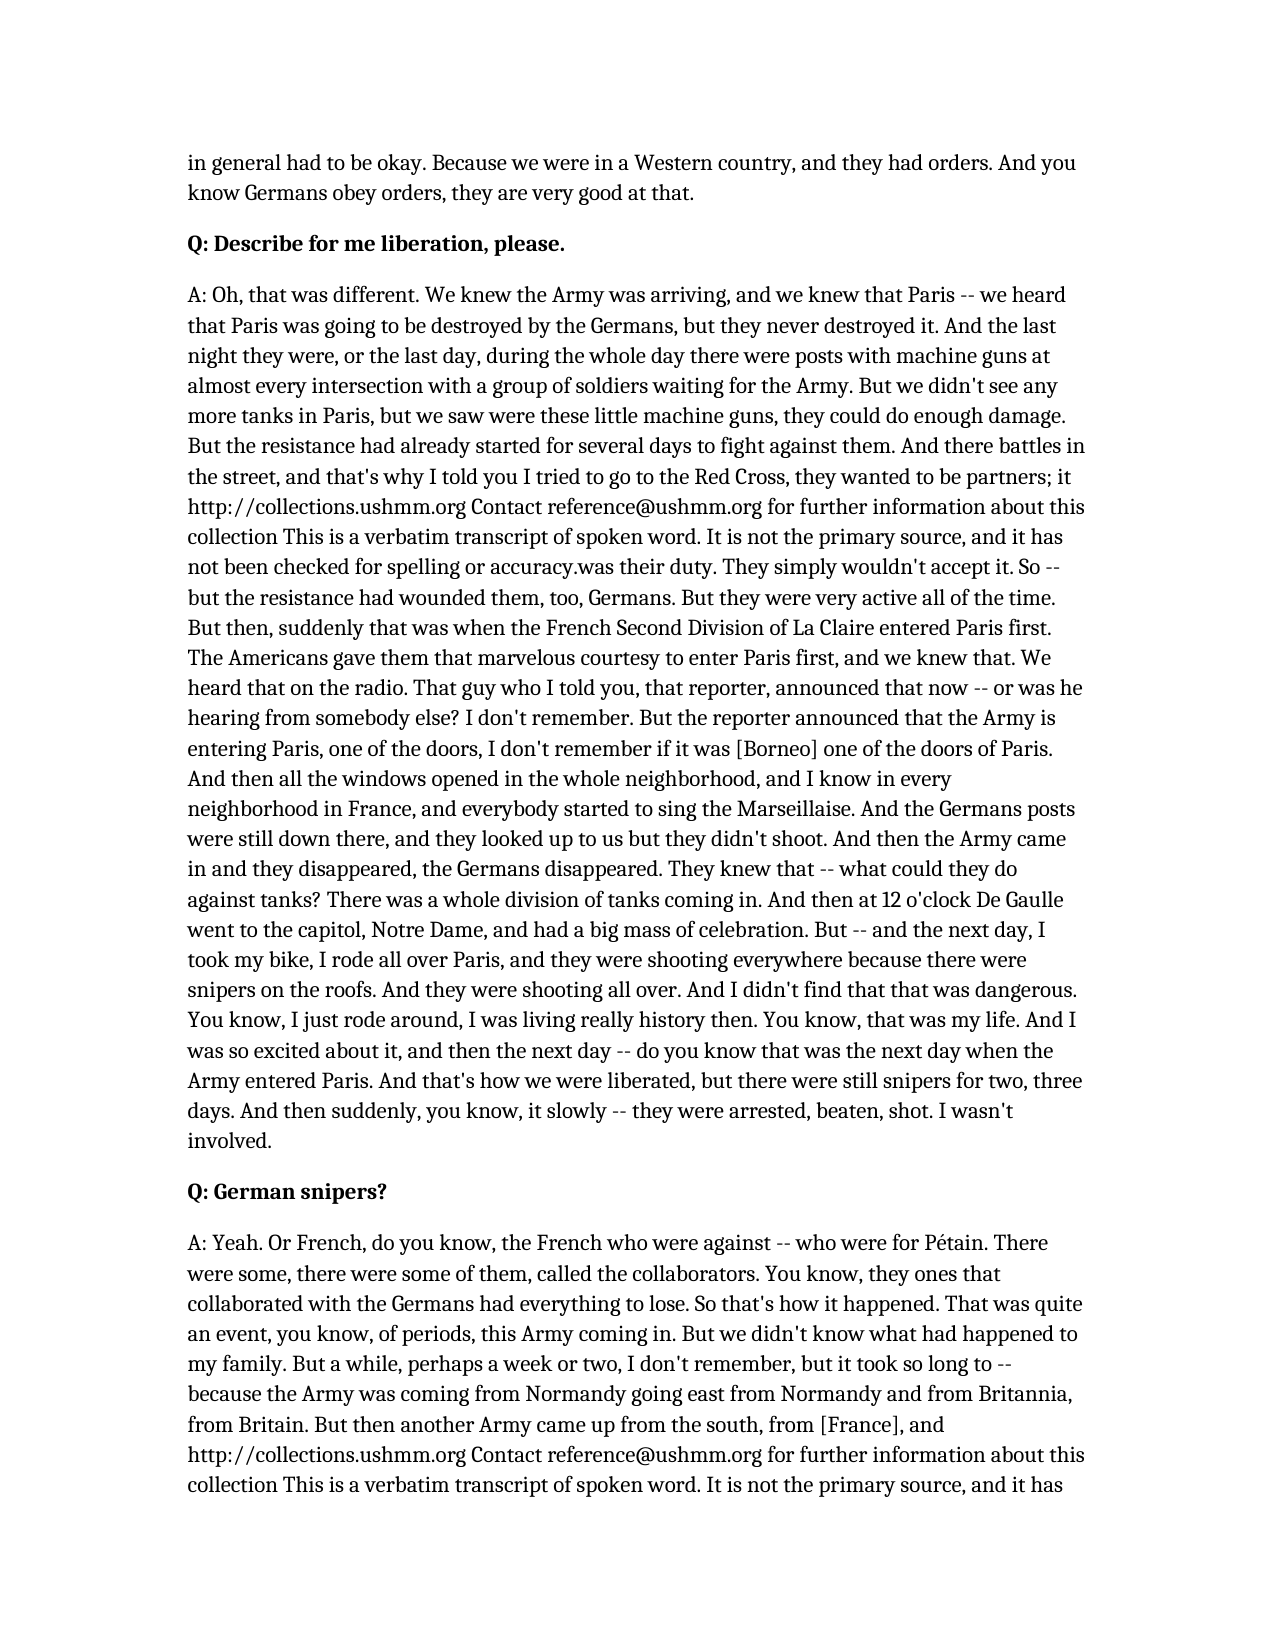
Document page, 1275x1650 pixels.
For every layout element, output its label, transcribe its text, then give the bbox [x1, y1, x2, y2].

text Q: Describe for me liberation, please. [187, 231, 1087, 258]
text A: Oh, that was different. We knew the Army was arriving, and we knew that Paris -- we heard that Paris was going to be destroyed by the Germans, but they never destroyed it. And the last night they were, or the last day, during the whole day there were posts with machine guns at almost every intersection with a group of soldiers waiting for the Army. But we didn't see any more tanks in Paris, but we saw were these little machine guns, they could do enough damage. But the resistance had already started for several days to fight against them. And there battles in the street, and that's why I told you I tried to go to the Red Cross, they wanted to be partners; it http://collections.ushmm.org Contact reference@ushmm.org for further information about this collection This is a verbatim transcript of spoken word. It is not the primary source, and it has not been checked for spelling or accuracy.was their duty. They simply wouldn't accept it. So -- but the resistance had wounded them, too, Germans. But they were very active all of the time. But then, suddenly that was when the French Second Division of La Claire entered Paris first. The Americans gave them that marvelous courtesy to enter Paris first, and we knew that. We heard that on the radio. That guy who I told you, that reporter, announced that now -- or was he hearing from somebody else? I don't remember. But the reporter announced that the Army is entering Paris, one of the doors, I don't remember if it was [Borneo] one of the doors of Paris. And then all the windows opened in the whole neighborhood, and I know in every neighborhood in France, and everybody started to sing the Marseillaise. And the Germans posts were still down there, and they looked up to us but they didn't shoot. And then the Army came in and they disappeared, the Germans disappeared. They knew that -- what could they do against tanks? There was a whole division of tanks coming in. And then at 12 o'clock De Gaulle went to the capitol, Notre Dame, and had a big mass of celebration. But -- and the next day, I took my bike, I rode all over Paris, and they were shooting everywhere because there were snipers on the roofs. And they were shooting all over. And I didn't find that that was dangerous. You know, I just rode around, I was living really history then. You know, that was my life. And I was so excited about it, and then the next day -- do you know that was the next day when the Army entered Paris. And that's how we were liberated, but there were still snipers for two, three days. And then suddenly, you know, it slowly -- they were arrested, beaten, shot. I wasn't involved. [187, 282, 1087, 1154]
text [187, 150, 1087, 207]
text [187, 1230, 1087, 1498]
text Q: German snipers? [187, 1179, 1087, 1206]
